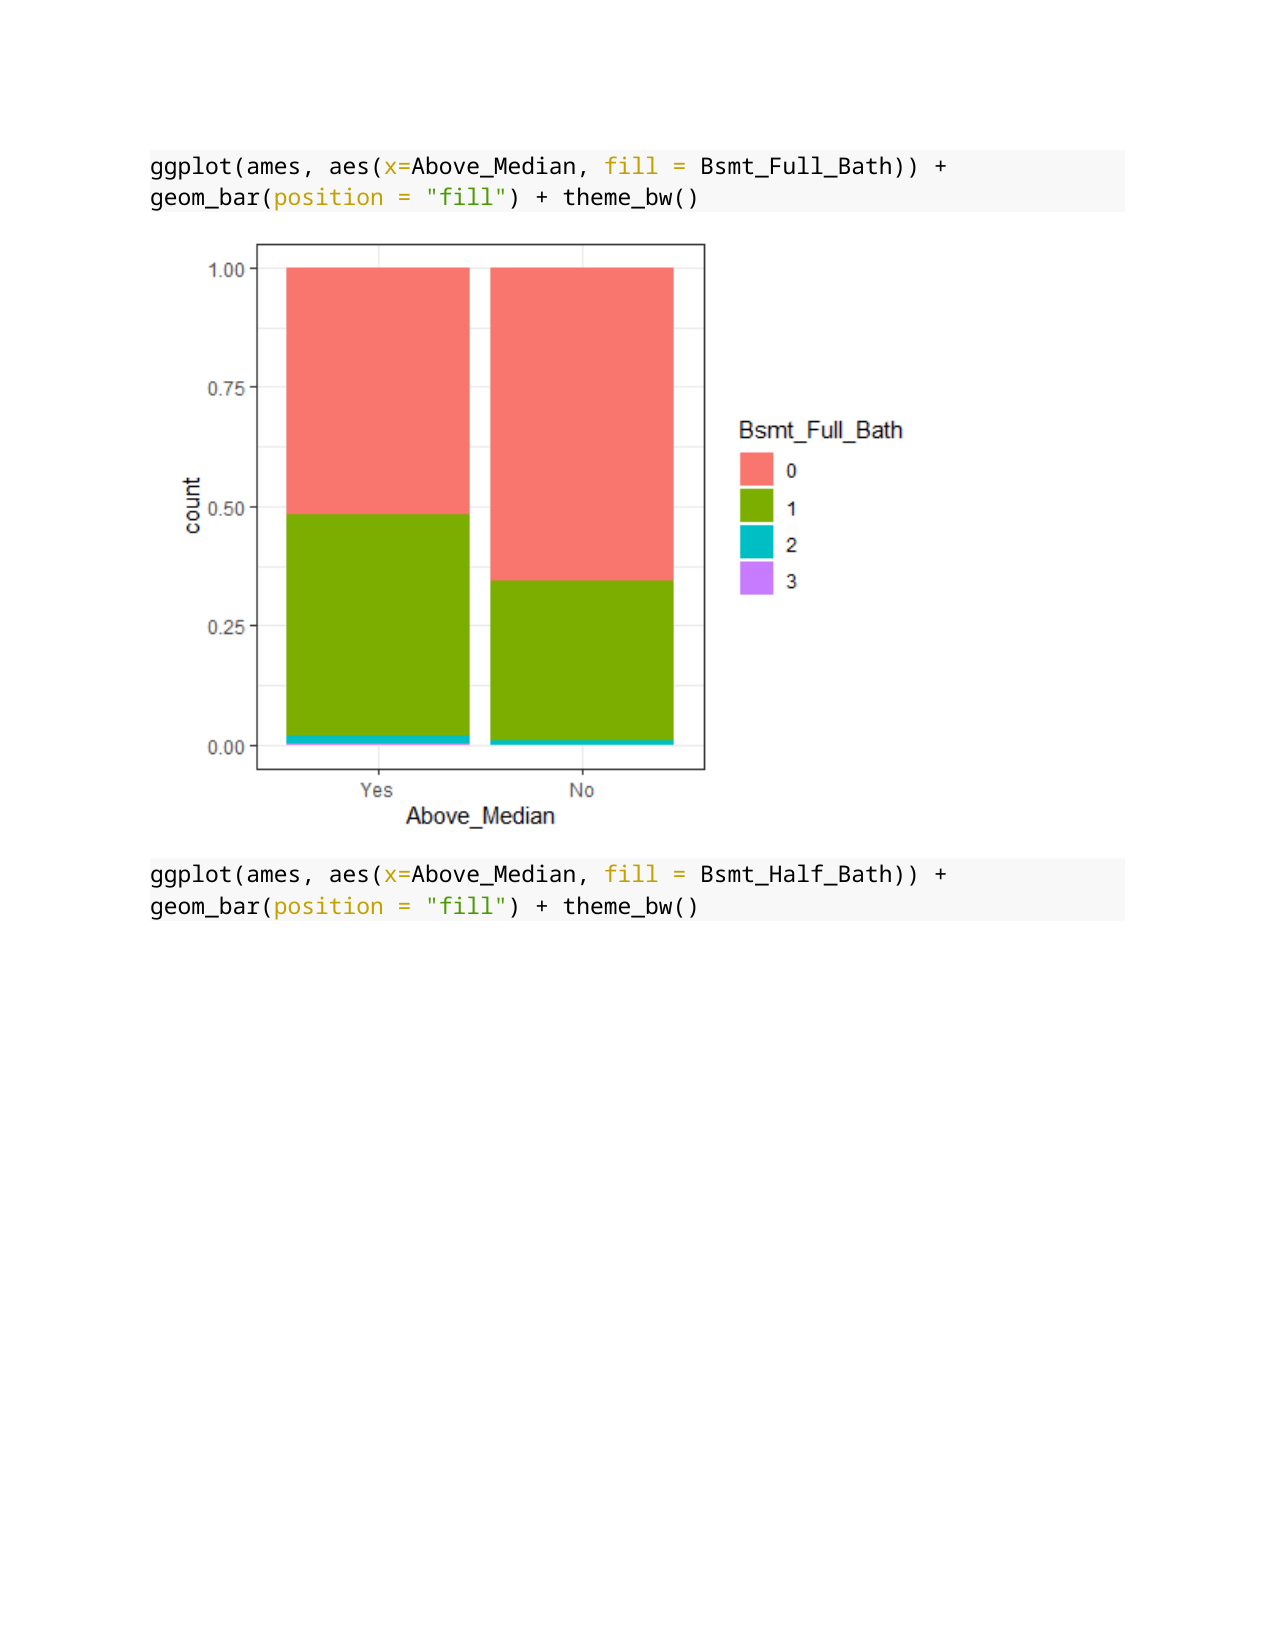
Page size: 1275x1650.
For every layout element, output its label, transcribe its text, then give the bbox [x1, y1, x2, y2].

picture [168, 233, 927, 840]
text ggplot(ames, aes(x=Above_Median, fill = Bsmt_Full_Bath)) + geom_bar(position = "fill") + theme_bw() [700, 150, 1125, 212]
text ggplot(ames, aes(x=Above_Median, fill = Bsmt_Half_Bath)) + geom_bar(position = "fill") + theme_bw() [150, 858, 1125, 921]
